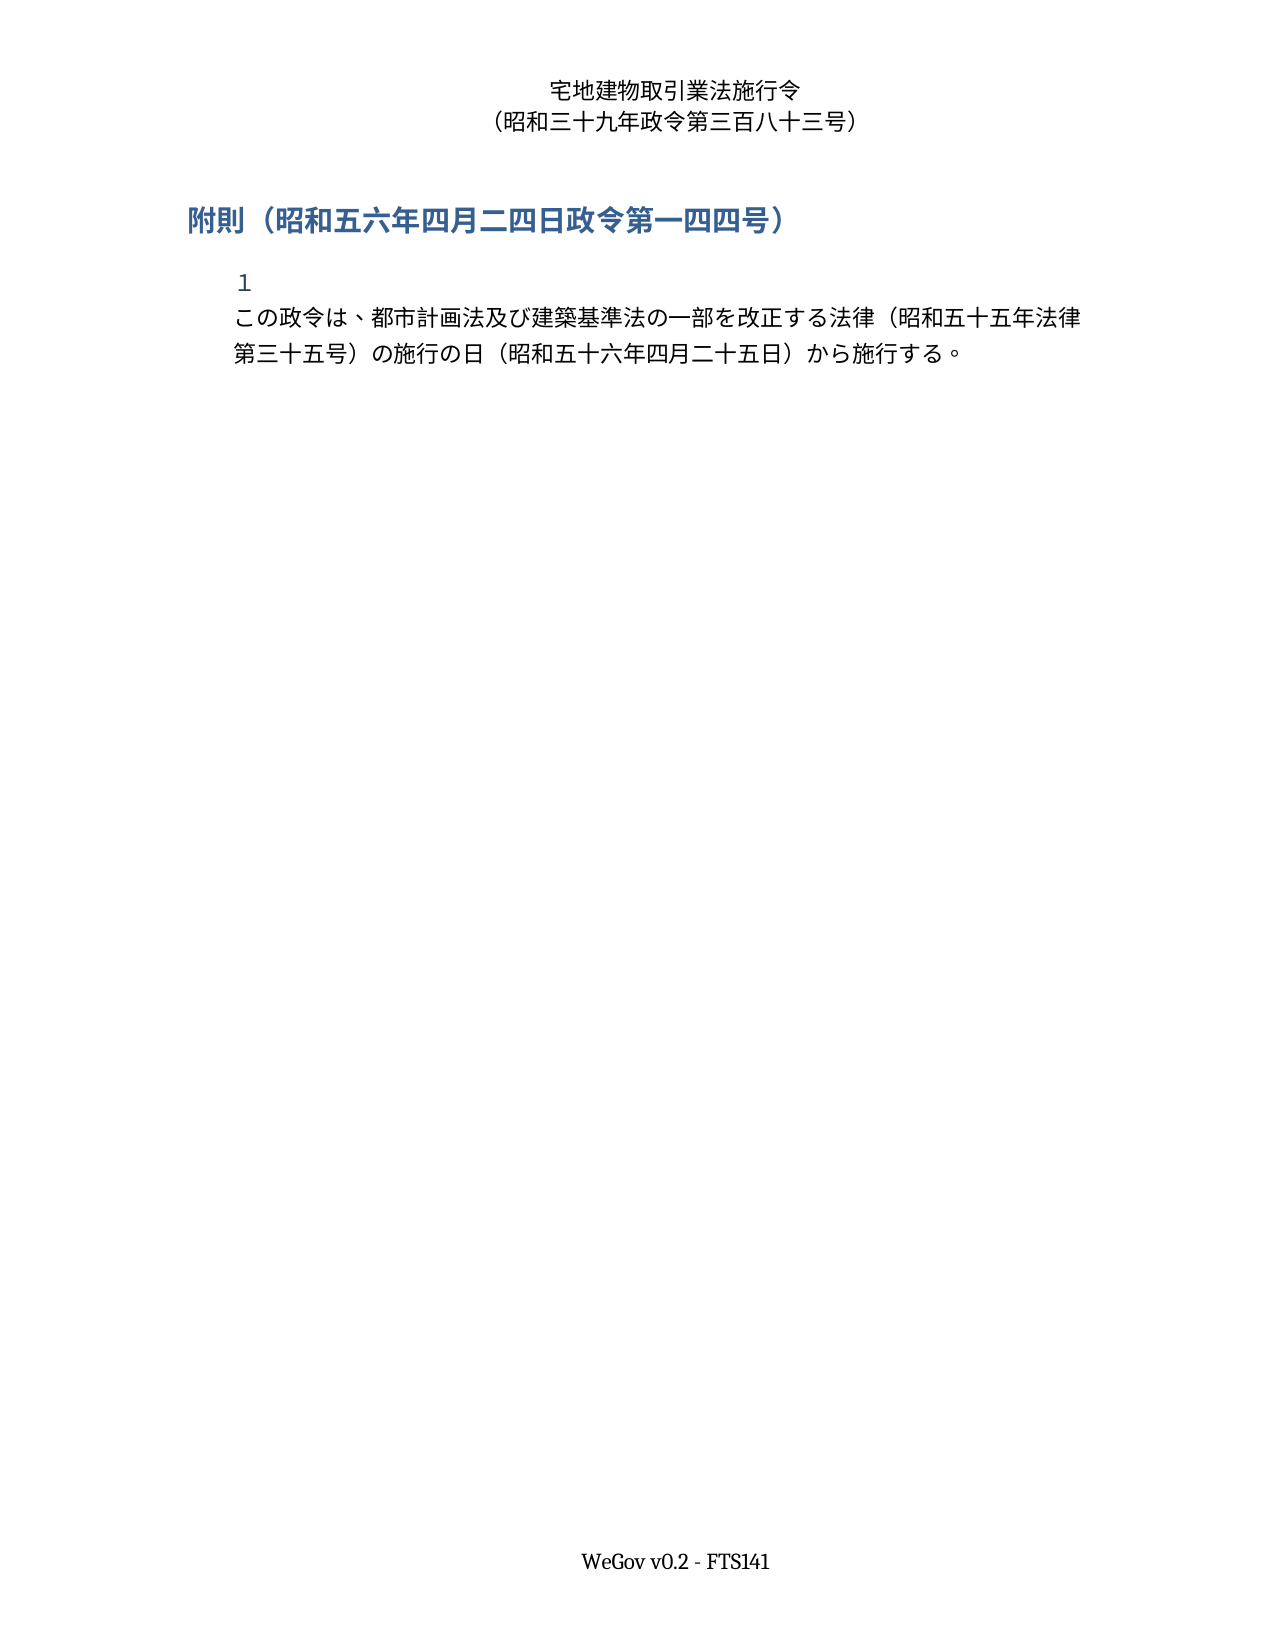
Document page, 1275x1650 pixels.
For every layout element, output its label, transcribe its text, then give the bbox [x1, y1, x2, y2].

text この政令は、都市計画法及び建築基準法の一部を改正する法律（昭和五十五年法律第三十五号）の施行の日（昭和五十六年四月二十五日）から施行する。 [233, 302, 1087, 369]
subtitle 附則（昭和五六年四月二四日政令第一四四号） [187, 200, 1087, 240]
subtitle １ [233, 266, 1087, 298]
